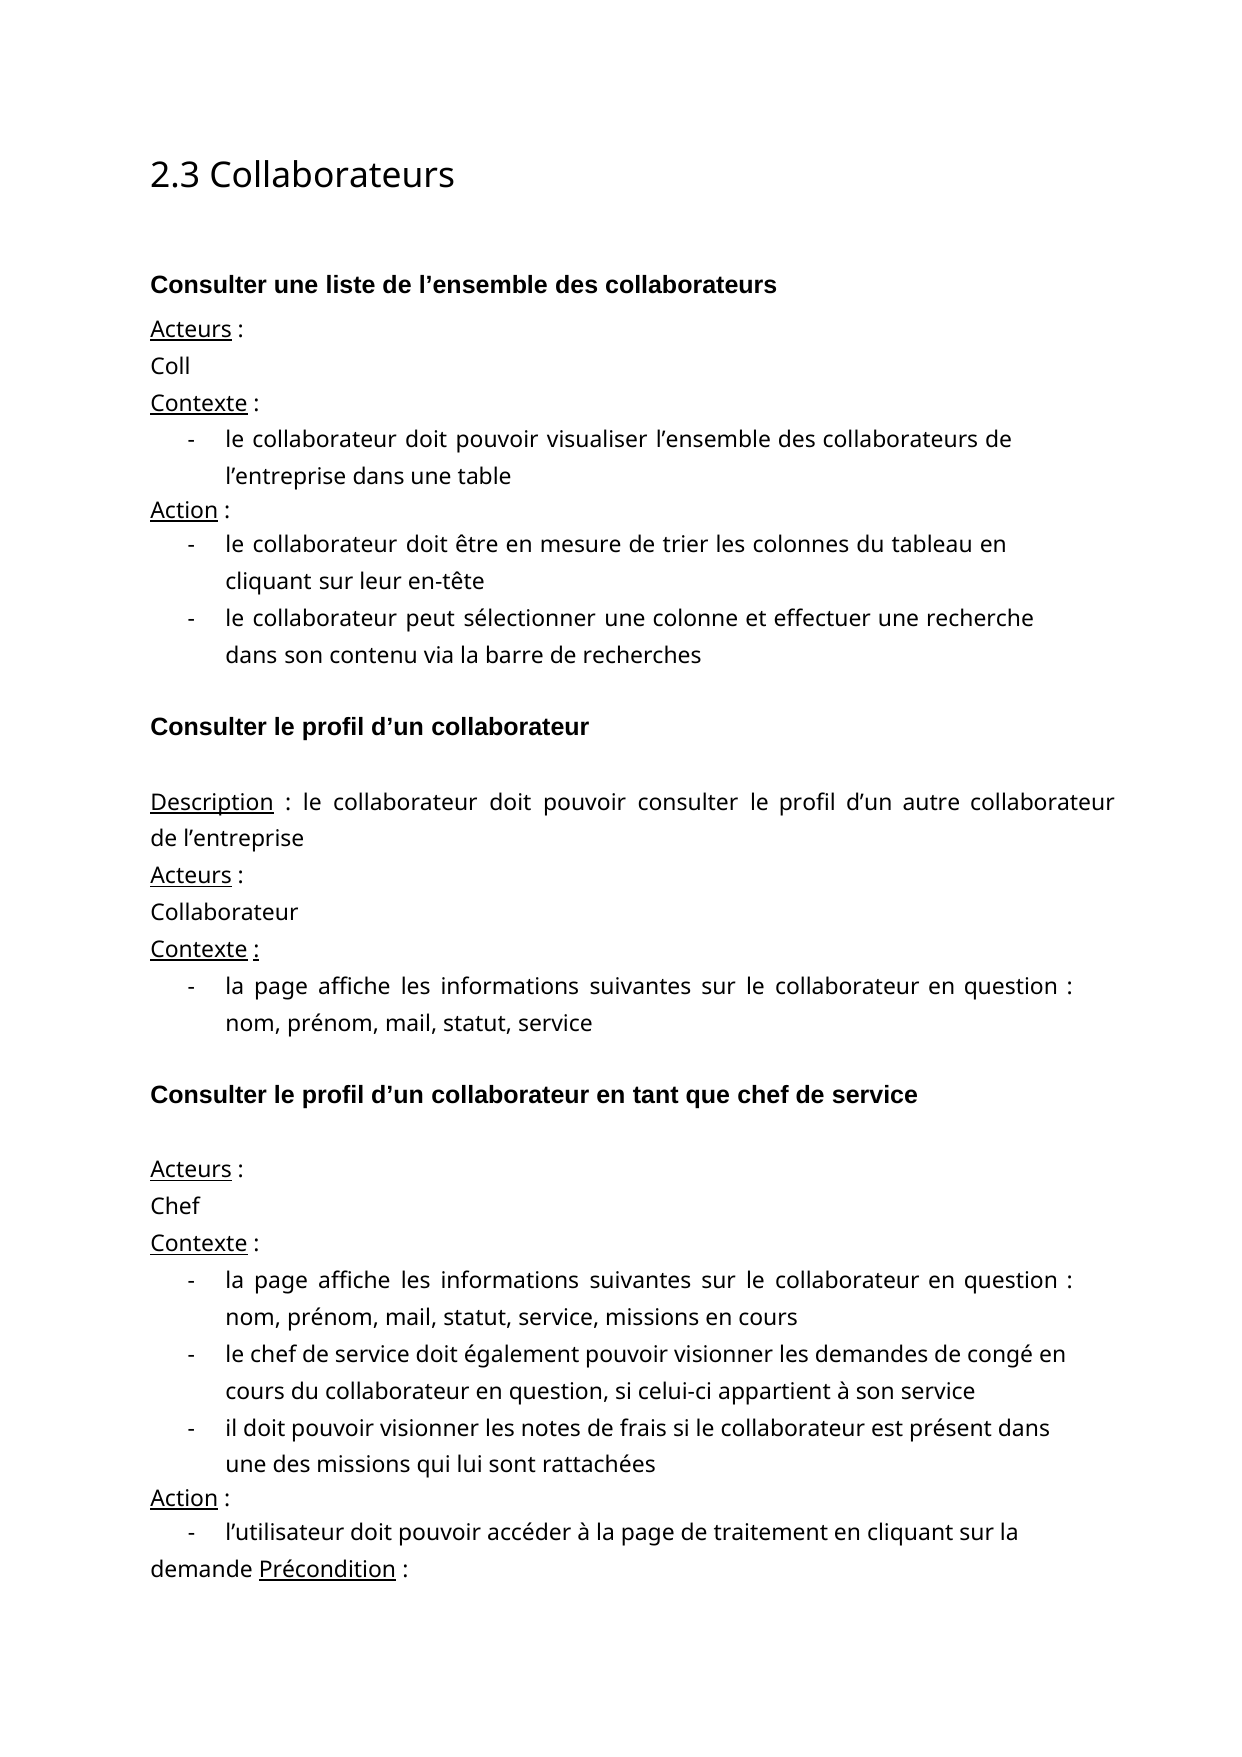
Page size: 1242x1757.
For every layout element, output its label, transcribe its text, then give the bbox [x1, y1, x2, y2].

text Acteurs : Collaborateur Contexte : [150, 859, 387, 964]
text Acteurs : Chef Contexte : [150, 1153, 297, 1258]
text Acteurs : Coll Contexte : [150, 313, 288, 418]
subtitle Consulter une liste de l’ensemble des collaborateurs [150, 270, 1121, 299]
list le collaborateur doit être en mesure de trier les colonnes du tableau en cliquant sur leur en-tête [187, 528, 1091, 596]
list le collaborateur peut sélectionner une colonne et effectuer une recherche dans son contenu via la barre de recherches [187, 602, 1091, 670]
text Action : [150, 497, 1121, 523]
list il doit pouvoir visionner les notes de frais si le collaborateur est présent dans une des missions qui lui sont rattachées [187, 1412, 1091, 1480]
list la page affiche les informations suivantes sur le collaborateur en question : nom, prénom, mail, statut, service, missions en cours [187, 1264, 1091, 1332]
text Action : [150, 1485, 1121, 1511]
subtitle Consulter le profil d’un collaborateur [150, 712, 1121, 740]
subtitle Consulter le profil d’un collaborateur en tant que chef de service [150, 1079, 1121, 1108]
list le chef de service doit également pouvoir visionner les demandes de congé en cours du collaborateur en question, si celui-ci appartient à son service [187, 1338, 1090, 1406]
list le collaborateur doit pouvoir visualiser l’ensemble des collaborateurs de l’entreprise dans une table [187, 423, 1091, 492]
list la page affiche les informations suivantes sur le collaborateur en question : nom, prénom, mail, statut, service [187, 970, 1091, 1038]
text Description : le collaborateur doit pouvoir consulter le profil d’un autre collaborateur de l’entreprise [150, 786, 1121, 854]
list l’utilisateur doit pouvoir accéder à la page de traitement en cliquant sur la demande Précondition : [150, 1516, 1069, 1584]
subtitle Collaborateurs [150, 149, 1121, 197]
